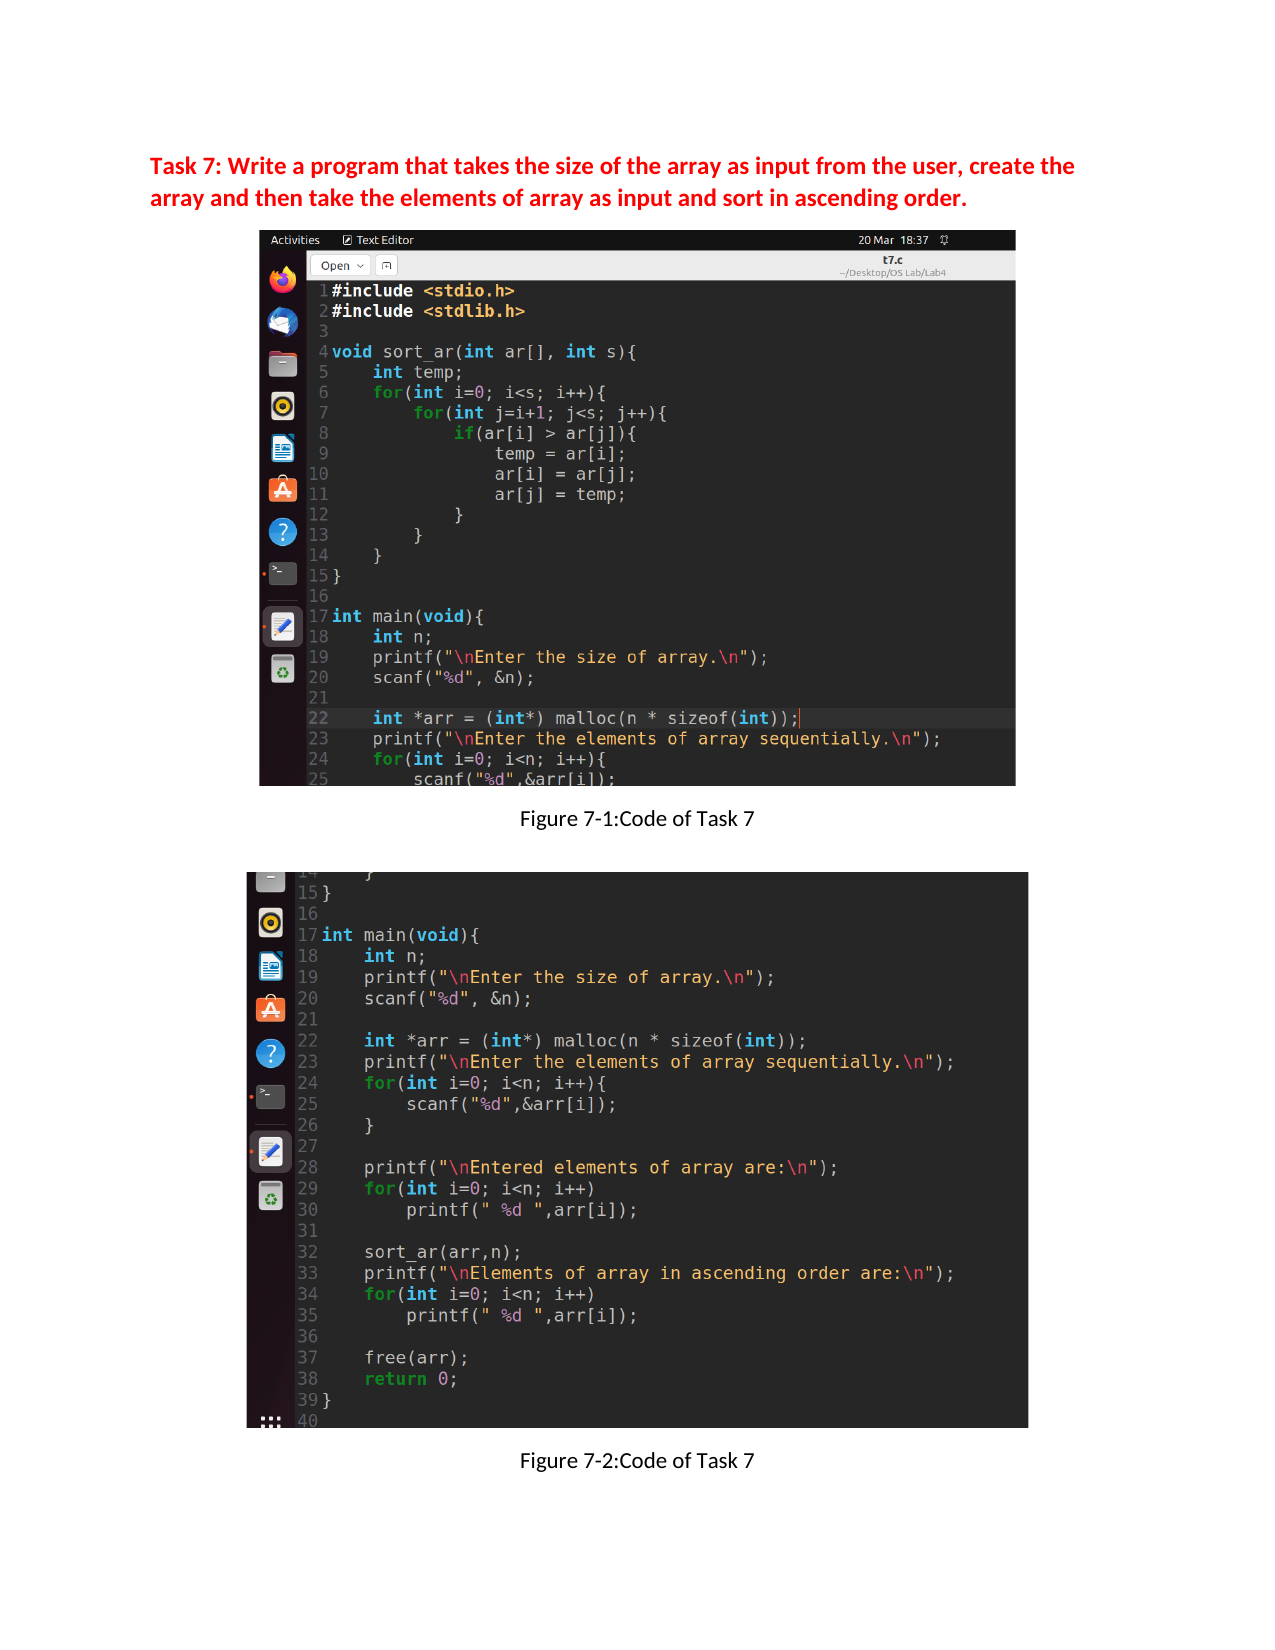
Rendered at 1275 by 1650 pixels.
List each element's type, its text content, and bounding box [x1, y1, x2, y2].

picture [259, 230, 1016, 786]
text Figure 7-1:Code of Task 7 [150, 804, 1125, 832]
text Figure 7-2:Code of Task 7 [150, 1446, 1125, 1474]
text Task 7: Write a program that takes the size of the array as input from the user, create the array and then take the elements of array as input and sort in ascending order. [150, 150, 1125, 212]
picture [246, 872, 1029, 1428]
